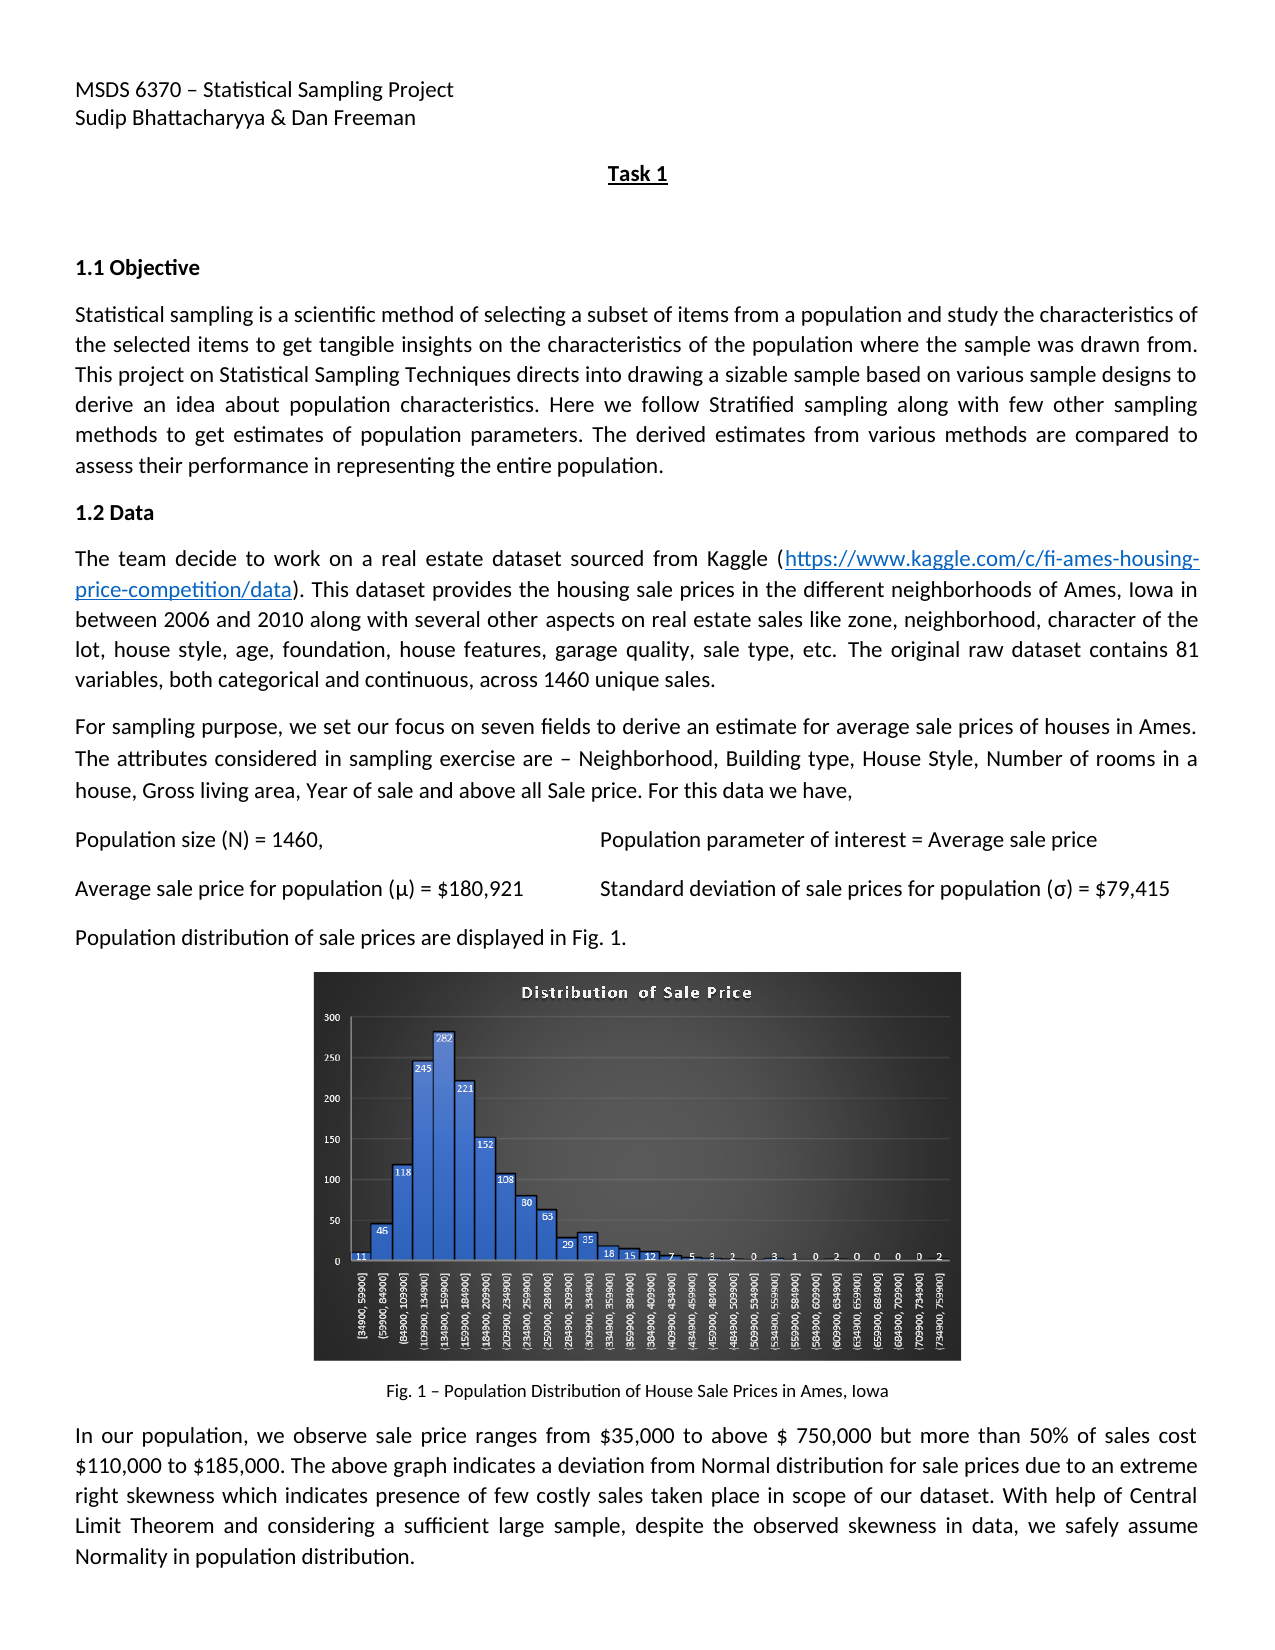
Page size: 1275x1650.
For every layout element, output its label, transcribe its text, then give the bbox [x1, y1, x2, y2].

text Task 1 [75, 159, 1200, 187]
text For sampling purpose, we set our focus on seven fields to derive an estimate for average sale prices of houses in Ames. The attributes considered in sampling exercise are – Neighborhood, Building type, House Style, Number of rooms in a house, Gross living area, Year of sale and above all Sale price. For this data we have, [75, 712, 1200, 804]
text Population distribution of sale prices are displayed in Fig. 1. [75, 923, 1200, 951]
picture [313, 972, 962, 1361]
text 1.1 Objective [75, 253, 1200, 281]
text 1.2 Data [75, 498, 1200, 526]
text Statistical sampling is a scientific method of selecting a subset of items from a population and study the characteristics of the selected items to get tangible insights on the characteristics of the population where the sample was drawn from. This project on Statistical Sampling Techniques directs into drawing a sizable sample based on various sample designs to derive an idea about population characteristics. Here we follow Stratified sampling along with few other sampling methods to get estimates of population parameters. The derived estimates from various methods are compared to assess their performance in representing the entire population. [75, 300, 1200, 479]
text In our population, we observe sale price ranges from $35,000 to above $ 750,000 but more than 50% of sales cost $110,000 to $185,000. The above graph indicates a deviation from Normal distribution for sale prices due to an extreme right skewness which indicates presence of few costly sales taken place in scope of our dataset. With help of Central Limit Theorem and considering a sufficient large sample, despite the observed skewness in data, we safely assume Normality in population distribution. [75, 1421, 1200, 1570]
text Fig. 1 – Population Distribution of House Sale Prices in Ames, Iowa [75, 1380, 1200, 1403]
text The team decide to work on a real estate dataset sourced from Kaggle (https://www.kaggle.com/c/fi-ames-housing-price-competition/data). This dataset provides the housing sale prices in the different neighborhoods of Ames, Iowa in between 2006 and 2010 along with several other aspects on real estate sales like zone, neighborhood, character of the lot, house style, age, foundation, house features, garage quality, sale type, etc. The original raw dataset contains 81 variables, both categorical and continuous, across 1460 unique sales. [75, 544, 1200, 693]
text Average sale price for population (µ) = $180,921 Standard deviation of sale prices for population (σ) = $79,415 [75, 874, 1200, 902]
text Population size (N) = 1460, Population parameter of interest = Average sale price [75, 825, 1200, 853]
